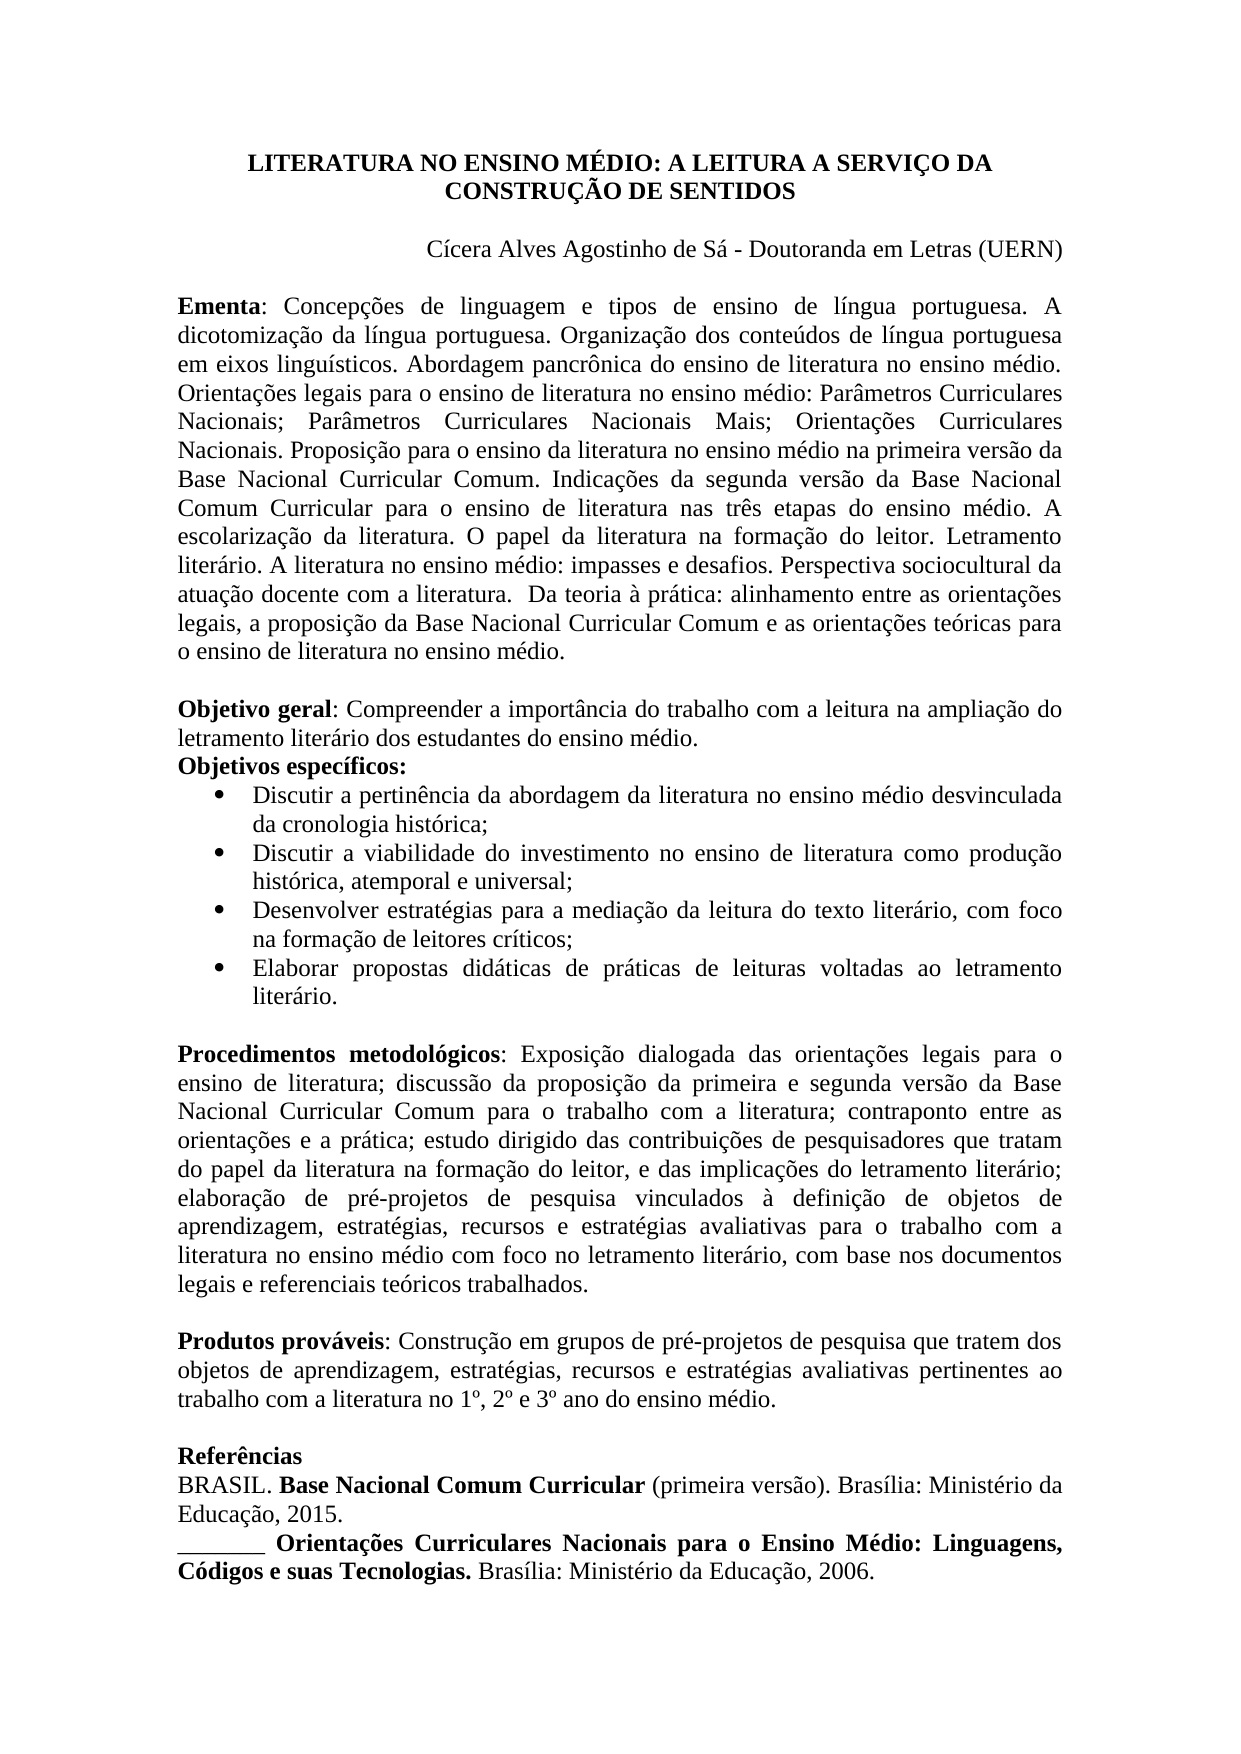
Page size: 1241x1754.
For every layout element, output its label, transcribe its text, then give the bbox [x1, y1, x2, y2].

text Cícera Alves Agostinho de Sá - Doutoranda em Letras (UERN) [177, 234, 1063, 263]
text LITERATURA NO ENSINO MÉDIO: A LEITURA A SERVIÇO DA CONSTRUÇÃO DE SENTIDOS [177, 148, 1063, 205]
list Desenvolver estratégias para a mediação da leitura do texto literário, com foco na formação de leitores críticos; [215, 895, 1063, 953]
list Discutir a pertinência da abordagem da literatura no ensino médio desvinculada da cronologia histórica; [215, 780, 1063, 838]
text Produtos prováveis: Construção em grupos de pré-projetos de pesquisa que tratem dos objetos de aprendizagem, estratégias, recursos e estratégias avaliativas pertinentes ao trabalho com a literatura no 1º, 2º e 3º ano do ensino médio. [177, 1326, 1063, 1413]
text _______ Orientações Curriculares Nacionais para o Ensino Médio: Linguagens, Códigos e suas Tecnologias. Brasília: Ministério da Educação, 2006. [177, 1528, 1063, 1585]
text Procedimentos metodológicos: Exposição dialogada das orientações legais para o ensino de literatura; discussão da proposição da primeira e segunda versão da Base Nacional Curricular Comum para o trabalho com a literatura; contraponto entre as orientações e a prática; estudo dirigido das contribuições de pesquisadores que tratam do papel da literatura na formação do leitor, e das implicações do letramento literário; elaboração de pré-projetos de pesquisa vinculados à definição de objetos de aprendizagem, estratégias, recursos e estratégias avaliativas para o trabalho com a literatura no ensino médio com foco no letramento literário, com base nos documentos legais e referenciais teóricos trabalhados. [177, 1039, 1063, 1298]
text Objetivos específicos: [177, 751, 1063, 780]
text BRASIL. Base Nacional Comum Curricular (primeira versão). Brasília: Ministério da Educação, 2015. [177, 1470, 1063, 1528]
text Objetivo geral: Compreender a importância do trabalho com a leitura na ampliação do letramento literário dos estudantes do ensino médio. [177, 694, 1063, 751]
text Ementa: Concepções de linguagem e tipos de ensino de língua portuguesa. A dicotomização da língua portuguesa. Organização dos conteúdos de língua portuguesa em eixos linguísticos. Abordagem pancrônica do ensino de literatura no ensino médio. Orientações legais para o ensino de literatura no ensino médio: Parâmetros Curriculares Nacionais; Parâmetros Curriculares Nacionais Mais; Orientações Curriculares Nacionais. Proposição para o ensino da literatura no ensino médio na primeira versão da Base Nacional Curricular Comum. Indicações da segunda versão da Base Nacional Comum Curricular para o ensino de literatura nas três etapas do ensino médio. A escolarização da literatura. O papel da literatura na formação do leitor. Letramento literário. A literatura no ensino médio: impasses e desafios. Perspectiva sociocultural da atuação docente com a literatura. Da teoria à prática: alinhamento entre as orientações legais, a proposição da Base Nacional Curricular Comum e as orientações teóricas para o ensino de literatura no ensino médio. [177, 291, 1063, 665]
list Elaborar propostas didáticas de práticas de leituras voltadas ao letramento literário. [215, 953, 1063, 1010]
text Referências [177, 1441, 1063, 1470]
list Discutir a viabilidade do investimento no ensino de literatura como produção histórica, atemporal e universal; [215, 838, 1063, 895]
